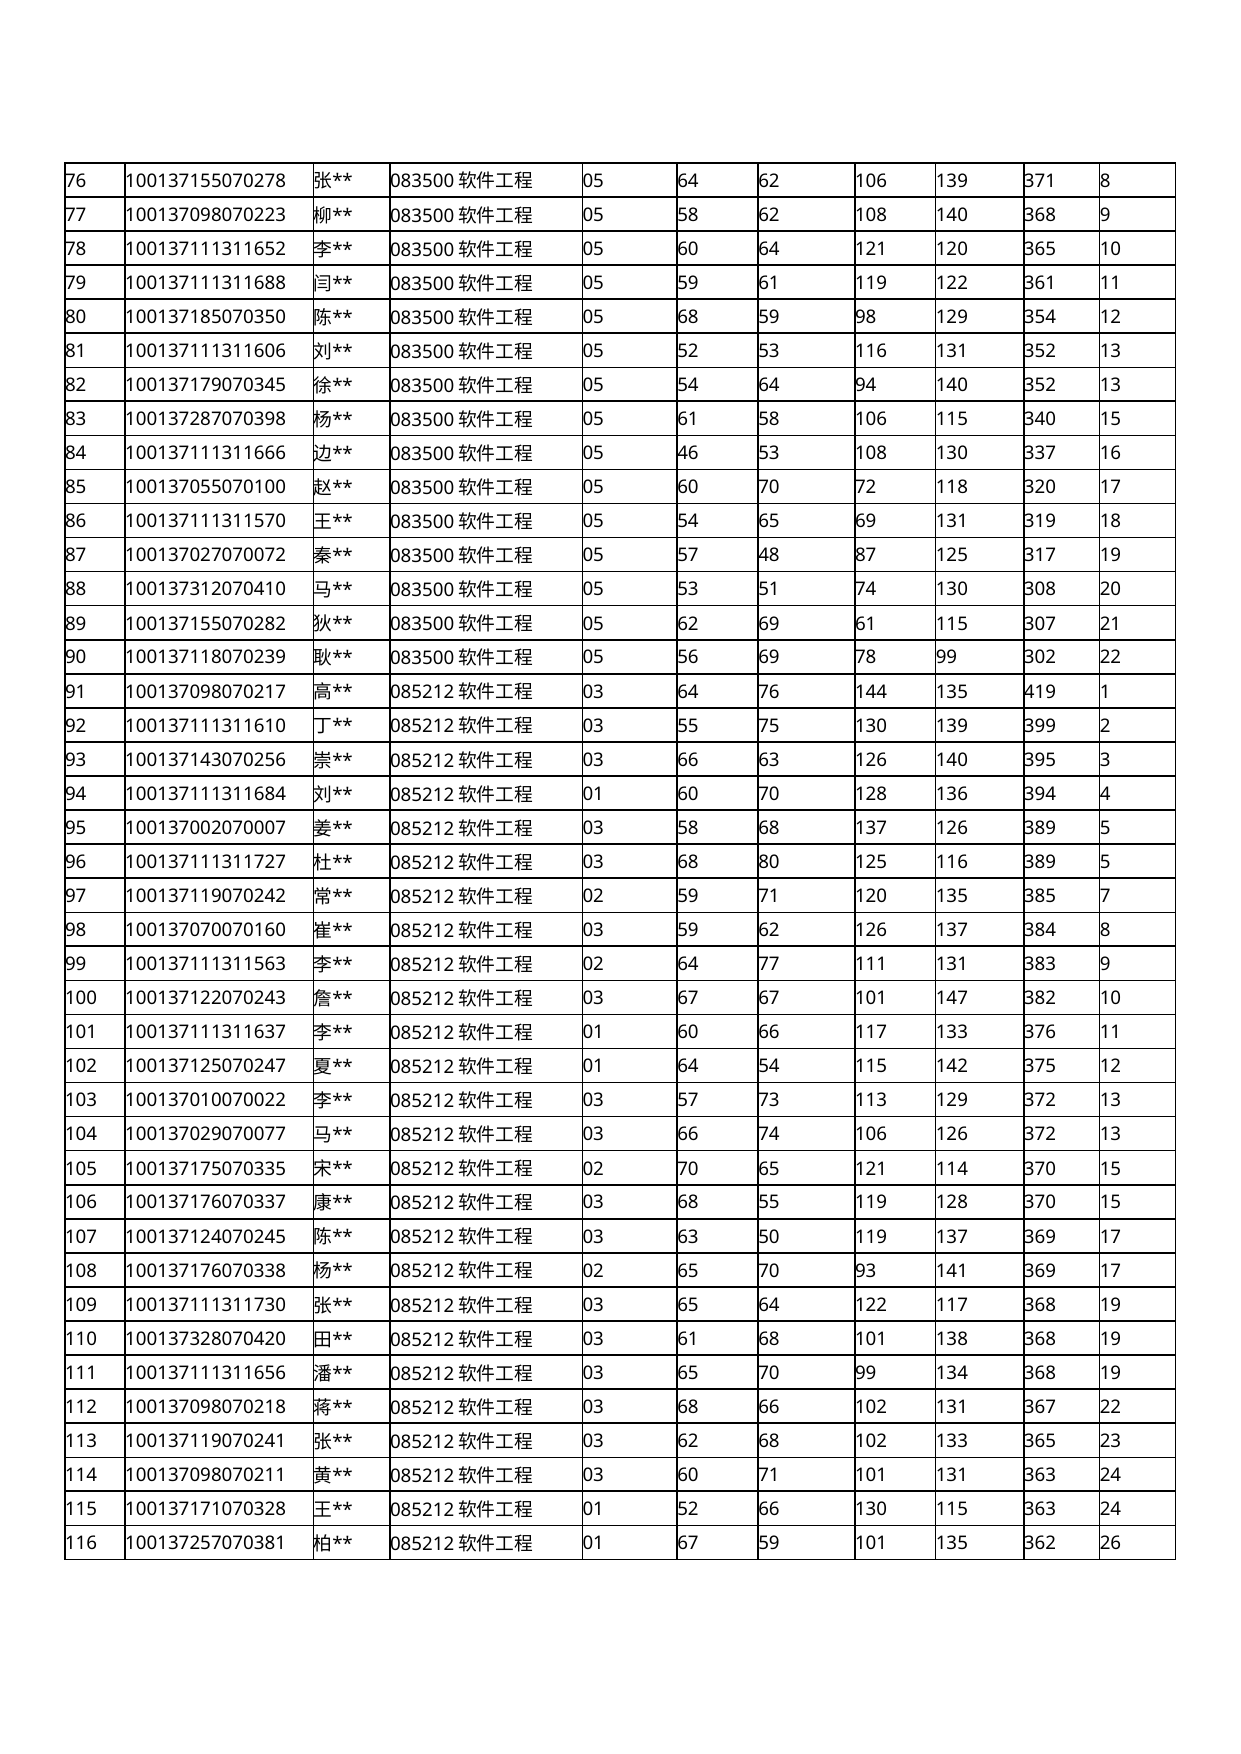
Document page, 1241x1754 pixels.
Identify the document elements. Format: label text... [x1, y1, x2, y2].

table_cell 100137055070100 [126, 470, 313, 503]
table_cell 100137175070335 [126, 1151, 313, 1184]
table_cell 100137111311570 [126, 504, 313, 537]
table_cell 17 [1100, 470, 1175, 503]
table_cell 371 [1025, 164, 1099, 196]
table_cell 102 [856, 1424, 935, 1456]
table_cell 352 [1025, 368, 1099, 400]
table_cell 65 [759, 1151, 854, 1184]
table_cell 361 [1025, 266, 1099, 298]
table_cell 99 [936, 641, 1023, 673]
table_cell 139 [936, 709, 1023, 741]
table_cell 395 [1025, 743, 1099, 775]
table_cell 1 [1100, 675, 1175, 707]
table_cell 121 [856, 1151, 935, 1184]
table_cell 耿** [314, 641, 389, 673]
table_cell 56 [678, 641, 757, 673]
table_cell 118 [936, 470, 1023, 503]
table_cell 03 [583, 913, 676, 945]
table_cell 59 [678, 913, 757, 945]
table_cell 5 [1100, 811, 1175, 843]
table_cell 01 [583, 1492, 676, 1524]
table_cell 67 [678, 981, 757, 1013]
table_cell 王** [314, 504, 389, 537]
table_cell 115 [936, 606, 1023, 639]
table_cell 10 [1100, 232, 1175, 264]
table_cell 02 [583, 1151, 676, 1184]
table_cell 46 [678, 436, 757, 468]
table_cell 98 [66, 913, 124, 945]
table_cell 78 [66, 232, 124, 264]
table_cell 102 [856, 1390, 935, 1422]
table_cell 72 [856, 470, 935, 503]
table_cell 05 [583, 641, 676, 673]
table_cell 68 [759, 1322, 854, 1354]
table_cell 82 [66, 368, 124, 400]
table_cell 01 [583, 1526, 676, 1558]
table_cell 67 [678, 1526, 757, 1558]
table_cell 385 [1025, 879, 1099, 911]
table_cell 70 [759, 777, 854, 809]
table_cell 100137257070381 [126, 1526, 313, 1558]
table_cell 87 [856, 538, 935, 571]
table_cell 085212软件工程 [391, 1117, 582, 1150]
table_cell 083500软件工程 [391, 232, 582, 264]
table_cell 100137328070420 [126, 1322, 313, 1354]
table_cell 92 [66, 709, 124, 741]
table_cell 120 [856, 879, 935, 911]
table_cell 53 [678, 572, 757, 605]
table_cell 147 [936, 981, 1023, 1013]
table_cell 70 [759, 1356, 854, 1388]
table_cell 131 [936, 947, 1023, 979]
table_cell 370 [1025, 1151, 1099, 1184]
table_cell 88 [66, 572, 124, 605]
table_cell 140 [936, 198, 1023, 230]
table_cell 15 [1100, 1151, 1175, 1184]
table_cell 122 [936, 266, 1023, 298]
table_cell 60 [678, 232, 757, 264]
table_cell 113 [856, 1083, 935, 1116]
table_cell 刘** [314, 777, 389, 809]
table_cell 102 [66, 1049, 124, 1082]
table_cell 100137171070328 [126, 1492, 313, 1524]
table_cell 083500软件工程 [391, 572, 582, 605]
table_cell 高** [314, 675, 389, 707]
table_cell 085212软件工程 [391, 1015, 582, 1048]
table_cell 101 [856, 981, 935, 1013]
table_cell 4 [1100, 777, 1175, 809]
table_cell 100137312070410 [126, 572, 313, 605]
table_cell 131 [936, 504, 1023, 537]
table_cell 135 [936, 879, 1023, 911]
table_cell 085212软件工程 [391, 709, 582, 741]
table_cell 103 [66, 1083, 124, 1116]
table_cell 03 [583, 1220, 676, 1252]
table_cell 085212软件工程 [391, 913, 582, 945]
table_cell 363 [1025, 1492, 1099, 1524]
table_cell 夏** [314, 1049, 389, 1082]
table_cell 89 [66, 606, 124, 639]
table_cell 115 [936, 402, 1023, 434]
table_cell 100137029070077 [126, 1117, 313, 1150]
table_cell 8 [1100, 164, 1175, 196]
table_cell 62 [759, 164, 854, 196]
table_cell 99 [856, 1356, 935, 1388]
table_cell 60 [678, 777, 757, 809]
table_cell 106 [856, 164, 935, 196]
table_cell 62 [759, 198, 854, 230]
table_cell 133 [936, 1015, 1023, 1048]
table_cell 74 [856, 572, 935, 605]
table_cell 319 [1025, 504, 1099, 537]
table_cell 05 [583, 232, 676, 264]
table_cell 100137111311563 [126, 947, 313, 979]
table_cell 61 [678, 1322, 757, 1354]
table_cell 崇** [314, 743, 389, 775]
table_cell 77 [66, 198, 124, 230]
table_cell 100137176070338 [126, 1254, 313, 1286]
table_cell 130 [856, 1492, 935, 1524]
table_cell 01 [583, 1015, 676, 1048]
table_cell 66 [759, 1015, 854, 1048]
table_cell 100137287070398 [126, 402, 313, 434]
table_cell 63 [759, 743, 854, 775]
table_cell 19 [1100, 1356, 1175, 1388]
table_cell 03 [583, 845, 676, 877]
table_cell 368 [1025, 1322, 1099, 1354]
table_cell 48 [759, 538, 854, 571]
table_cell 67 [759, 981, 854, 1013]
table_cell 085212软件工程 [391, 1526, 582, 1558]
table_cell 372 [1025, 1083, 1099, 1116]
table_cell 24 [1100, 1458, 1175, 1490]
table_cell 65 [759, 504, 854, 537]
table_cell 117 [856, 1015, 935, 1048]
table_cell 100137155070282 [126, 606, 313, 639]
table_cell 085212软件工程 [391, 1356, 582, 1388]
table_cell 64 [759, 368, 854, 400]
table_cell 张** [314, 164, 389, 196]
table_cell 122 [856, 1288, 935, 1320]
table_cell 01 [583, 777, 676, 809]
table_cell 70 [678, 1151, 757, 1184]
table_cell 137 [936, 913, 1023, 945]
table_cell 76 [66, 164, 124, 196]
table_cell 372 [1025, 1117, 1099, 1150]
table_cell 120 [936, 232, 1023, 264]
table_cell 陈** [314, 300, 389, 332]
table_cell 114 [936, 1151, 1023, 1184]
table_cell 15 [1100, 1186, 1175, 1218]
table_cell 59 [678, 879, 757, 911]
table_cell 126 [856, 743, 935, 775]
table_cell 100137098070217 [126, 675, 313, 707]
table_cell 03 [583, 743, 676, 775]
table_cell 69 [856, 504, 935, 537]
table_cell 62 [678, 1424, 757, 1456]
table_cell 李** [314, 947, 389, 979]
table_cell 365 [1025, 232, 1099, 264]
table_cell 24 [1100, 1492, 1175, 1524]
table_cell 126 [856, 913, 935, 945]
table_cell 137 [856, 811, 935, 843]
table_cell 03 [583, 1390, 676, 1422]
table_cell 116 [66, 1526, 124, 1558]
table_cell 308 [1025, 572, 1099, 605]
table_cell 085212软件工程 [391, 947, 582, 979]
table_cell 115 [936, 1492, 1023, 1524]
table_cell 100137111311610 [126, 709, 313, 741]
table_cell 083500软件工程 [391, 402, 582, 434]
table_cell 05 [583, 198, 676, 230]
table_cell 11 [1100, 266, 1175, 298]
table_cell 68 [678, 1390, 757, 1422]
table_cell 57 [678, 538, 757, 571]
table_cell 100137111311688 [126, 266, 313, 298]
table_cell 368 [1025, 198, 1099, 230]
table_cell 125 [856, 845, 935, 877]
table_cell 柳** [314, 198, 389, 230]
table_cell 128 [936, 1186, 1023, 1218]
table_cell 100137119070241 [126, 1424, 313, 1456]
table_cell 101 [856, 1526, 935, 1558]
table_cell 18 [1100, 504, 1175, 537]
table_cell 杨** [314, 402, 389, 434]
table_cell 134 [936, 1356, 1023, 1388]
table_cell 131 [936, 1458, 1023, 1490]
table_cell 389 [1025, 845, 1099, 877]
table_cell 杜** [314, 845, 389, 877]
table_cell 083500软件工程 [391, 606, 582, 639]
table_cell 100137185070350 [126, 300, 313, 332]
table_cell 96 [66, 845, 124, 877]
table_cell 130 [936, 436, 1023, 468]
table_cell 02 [583, 947, 676, 979]
table_cell 100137027070072 [126, 538, 313, 571]
table_cell 05 [583, 470, 676, 503]
table_cell 65 [678, 1254, 757, 1286]
table_cell 52 [678, 334, 757, 366]
table_cell 085212软件工程 [391, 1322, 582, 1354]
table_cell 100137111311637 [126, 1015, 313, 1048]
table_cell 083500软件工程 [391, 368, 582, 400]
table_cell 114 [66, 1458, 124, 1490]
table_cell 22 [1100, 641, 1175, 673]
table_cell 100137111311684 [126, 777, 313, 809]
table_cell 100137002070007 [126, 811, 313, 843]
table_cell 135 [936, 1526, 1023, 1558]
table_cell 100137119070242 [126, 879, 313, 911]
table_cell 05 [583, 606, 676, 639]
table_cell 80 [759, 845, 854, 877]
table_cell 302 [1025, 641, 1099, 673]
table_cell 101 [856, 1458, 935, 1490]
table_cell 085212软件工程 [391, 1492, 582, 1524]
table_cell 11 [1100, 1015, 1175, 1048]
table_cell 54 [759, 1049, 854, 1082]
table_cell 93 [66, 743, 124, 775]
table_cell 083500软件工程 [391, 641, 582, 673]
table_cell 362 [1025, 1526, 1099, 1558]
table_cell 113 [66, 1424, 124, 1456]
table_cell 13 [1100, 1083, 1175, 1116]
table_cell 119 [856, 1186, 935, 1218]
table_cell 55 [678, 709, 757, 741]
table_cell 100137124070245 [126, 1220, 313, 1252]
table_cell 田** [314, 1322, 389, 1354]
table_cell 61 [678, 402, 757, 434]
table_cell 5 [1100, 845, 1175, 877]
table_cell 369 [1025, 1220, 1099, 1252]
table_cell 085212软件工程 [391, 1424, 582, 1456]
table_cell 136 [936, 777, 1023, 809]
table_cell 142 [936, 1049, 1023, 1082]
table_cell 99 [66, 947, 124, 979]
table_cell 03 [583, 1458, 676, 1490]
table_cell 140 [936, 368, 1023, 400]
table_cell 100137118070239 [126, 641, 313, 673]
table_cell 370 [1025, 1186, 1099, 1218]
table_cell 51 [759, 572, 854, 605]
table_cell 130 [856, 709, 935, 741]
table_cell 58 [759, 402, 854, 434]
table_cell 12 [1100, 1049, 1175, 1082]
table_cell 083500软件工程 [391, 436, 582, 468]
table_cell 16 [1100, 436, 1175, 468]
table_cell 85 [66, 470, 124, 503]
table_cell 100137125070247 [126, 1049, 313, 1082]
table_cell 57 [678, 1083, 757, 1116]
table_cell 03 [583, 1322, 676, 1354]
table_cell 140 [936, 743, 1023, 775]
table_cell 94 [856, 368, 935, 400]
table_cell 66 [678, 1117, 757, 1150]
table_cell 潘** [314, 1356, 389, 1388]
table_cell 337 [1025, 436, 1099, 468]
table_cell 05 [583, 402, 676, 434]
table_cell 17 [1100, 1220, 1175, 1252]
table_cell 62 [759, 913, 854, 945]
table_cell 83 [66, 402, 124, 434]
table_cell 03 [583, 1186, 676, 1218]
table_cell 125 [936, 538, 1023, 571]
table_cell 54 [678, 504, 757, 537]
table_cell 26 [1100, 1526, 1175, 1558]
table_cell 101 [66, 1015, 124, 1048]
table_cell 9 [1100, 198, 1175, 230]
table_cell 419 [1025, 675, 1099, 707]
table_cell 083500软件工程 [391, 198, 582, 230]
table_cell 085212软件工程 [391, 811, 582, 843]
table_cell 03 [583, 981, 676, 1013]
table_cell 黄** [314, 1458, 389, 1490]
table_cell 53 [759, 436, 854, 468]
table_cell 137 [936, 1220, 1023, 1252]
table_cell 97 [66, 879, 124, 911]
table_cell 7 [1100, 879, 1175, 911]
table_cell 李** [314, 232, 389, 264]
table_cell 64 [678, 1049, 757, 1082]
table_cell 085212软件工程 [391, 743, 582, 775]
table_cell 60 [678, 1458, 757, 1490]
table_cell 59 [678, 266, 757, 298]
table_cell 05 [583, 572, 676, 605]
table_cell 05 [583, 266, 676, 298]
table_cell 59 [759, 1526, 854, 1558]
table_cell 100137155070278 [126, 164, 313, 196]
table_cell 丁** [314, 709, 389, 741]
table_cell 52 [678, 1492, 757, 1524]
table_cell 383 [1025, 947, 1099, 979]
table_cell 13 [1100, 334, 1175, 366]
table_cell 98 [856, 300, 935, 332]
table_cell 66 [759, 1492, 854, 1524]
table_cell 19 [1100, 538, 1175, 571]
table_cell 363 [1025, 1458, 1099, 1490]
table_cell 87 [66, 538, 124, 571]
table_cell 90 [66, 641, 124, 673]
table_cell 赵** [314, 470, 389, 503]
table_cell 083500软件工程 [391, 266, 582, 298]
table_cell 李** [314, 1083, 389, 1116]
table_cell 100137111311656 [126, 1356, 313, 1388]
table_cell 19 [1100, 1322, 1175, 1354]
table_cell 085212软件工程 [391, 981, 582, 1013]
table_cell 340 [1025, 402, 1099, 434]
table_cell 63 [678, 1220, 757, 1252]
table_cell 23 [1100, 1424, 1175, 1456]
table_cell 108 [66, 1254, 124, 1286]
table_cell 80 [66, 300, 124, 332]
table_cell 083500软件工程 [391, 470, 582, 503]
table_cell 3 [1100, 743, 1175, 775]
table_cell 21 [1100, 606, 1175, 639]
table_cell 085212软件工程 [391, 777, 582, 809]
table_cell 106 [856, 402, 935, 434]
table_cell 59 [759, 300, 854, 332]
table_cell 10 [1100, 981, 1175, 1013]
table_cell 115 [66, 1492, 124, 1524]
table_cell 03 [583, 1083, 676, 1116]
table_cell 53 [759, 334, 854, 366]
table_cell 100137111311606 [126, 334, 313, 366]
table_cell 105 [66, 1151, 124, 1184]
table_cell 69 [759, 641, 854, 673]
table_cell 68 [678, 845, 757, 877]
table_cell 68 [759, 1424, 854, 1456]
table_cell 64 [678, 675, 757, 707]
table_cell 2 [1100, 709, 1175, 741]
table_cell 柏** [314, 1526, 389, 1558]
table_cell 100137111311652 [126, 232, 313, 264]
table_cell 111 [66, 1356, 124, 1388]
table_cell 54 [678, 368, 757, 400]
table_cell 138 [936, 1322, 1023, 1354]
table_cell 61 [759, 266, 854, 298]
table_cell 139 [936, 164, 1023, 196]
table_cell 100137111311727 [126, 845, 313, 877]
table_cell 70 [759, 1254, 854, 1286]
table_cell 05 [583, 504, 676, 537]
table_cell 64 [759, 1288, 854, 1320]
table_cell 369 [1025, 1254, 1099, 1286]
table_cell 100137122070243 [126, 981, 313, 1013]
table_cell 边** [314, 436, 389, 468]
table_cell 93 [856, 1254, 935, 1286]
table_cell 02 [583, 1254, 676, 1286]
table_cell 81 [66, 334, 124, 366]
table_cell 詹** [314, 981, 389, 1013]
table_cell 05 [583, 368, 676, 400]
table_cell 117 [936, 1288, 1023, 1320]
table_cell 03 [583, 709, 676, 741]
table_cell 129 [936, 300, 1023, 332]
table_cell 085212软件工程 [391, 1151, 582, 1184]
table_cell 368 [1025, 1288, 1099, 1320]
table_cell 116 [936, 845, 1023, 877]
table_cell 75 [759, 709, 854, 741]
table_cell 100137179070345 [126, 368, 313, 400]
table_cell 12 [1100, 300, 1175, 332]
table_cell 135 [936, 675, 1023, 707]
table_cell 394 [1025, 777, 1099, 809]
table_cell 69 [759, 606, 854, 639]
table_cell 119 [856, 1220, 935, 1252]
table_cell 马** [314, 1117, 389, 1150]
table_cell 085212软件工程 [391, 1220, 582, 1252]
table_cell 101 [856, 1322, 935, 1354]
table_cell 100137098070223 [126, 198, 313, 230]
table_cell 129 [936, 1083, 1023, 1116]
table_cell 368 [1025, 1356, 1099, 1388]
table_cell 70 [759, 470, 854, 503]
table_cell 71 [759, 879, 854, 911]
table_cell 65 [678, 1356, 757, 1388]
table_cell 60 [678, 1015, 757, 1048]
table_cell 张** [314, 1424, 389, 1456]
table_cell 李** [314, 1015, 389, 1048]
table_cell 100137098070211 [126, 1458, 313, 1490]
table_cell 399 [1025, 709, 1099, 741]
table_cell 106 [856, 1117, 935, 1150]
table_cell 13 [1100, 1117, 1175, 1150]
table_cell 60 [678, 470, 757, 503]
table_cell 68 [678, 1186, 757, 1218]
table_cell 02 [583, 879, 676, 911]
table_cell 陈** [314, 1220, 389, 1252]
table_cell 131 [936, 334, 1023, 366]
table_cell 05 [583, 300, 676, 332]
table_cell 085212软件工程 [391, 1288, 582, 1320]
table_cell 78 [856, 641, 935, 673]
table_cell 17 [1100, 1254, 1175, 1286]
table_cell 58 [678, 198, 757, 230]
table_cell 张** [314, 1288, 389, 1320]
table_cell 083500软件工程 [391, 504, 582, 537]
table_cell 085212软件工程 [391, 845, 582, 877]
table_cell 58 [678, 811, 757, 843]
table_cell 367 [1025, 1390, 1099, 1422]
table_cell 03 [583, 1117, 676, 1150]
table_cell 111 [856, 947, 935, 979]
table_cell 64 [678, 947, 757, 979]
table_cell 76 [759, 675, 854, 707]
table_cell 闫** [314, 266, 389, 298]
table_cell 康** [314, 1186, 389, 1218]
table_cell 03 [583, 675, 676, 707]
table_cell 9 [1100, 947, 1175, 979]
table_cell 66 [759, 1390, 854, 1422]
table_cell 19 [1100, 1288, 1175, 1320]
table_cell 108 [856, 436, 935, 468]
table_cell 320 [1025, 470, 1099, 503]
table_cell 085212软件工程 [391, 1254, 582, 1286]
table_cell 100137111311730 [126, 1288, 313, 1320]
table_cell 121 [856, 232, 935, 264]
table_cell 100137098070218 [126, 1390, 313, 1422]
table_cell 100137111311666 [126, 436, 313, 468]
table_cell 64 [759, 232, 854, 264]
table_cell 杨** [314, 1254, 389, 1286]
table_cell 91 [66, 675, 124, 707]
table_cell 085212软件工程 [391, 675, 582, 707]
table_cell 389 [1025, 811, 1099, 843]
table_cell 130 [936, 572, 1023, 605]
table_cell 05 [583, 436, 676, 468]
table_cell 133 [936, 1424, 1023, 1456]
table_cell 112 [66, 1390, 124, 1422]
table_cell 083500软件工程 [391, 334, 582, 366]
table_cell 常** [314, 879, 389, 911]
table_cell 50 [759, 1220, 854, 1252]
table_cell 354 [1025, 300, 1099, 332]
table_cell 05 [583, 164, 676, 196]
table_cell 55 [759, 1186, 854, 1218]
table_cell 79 [66, 266, 124, 298]
table_cell 崔** [314, 913, 389, 945]
table_cell 秦** [314, 538, 389, 571]
table_cell 365 [1025, 1424, 1099, 1456]
table_cell 8 [1100, 913, 1175, 945]
table_cell 085212软件工程 [391, 1458, 582, 1490]
table_cell 64 [678, 164, 757, 196]
table_cell 84 [66, 436, 124, 468]
table_cell 108 [856, 198, 935, 230]
table_cell 100137010070022 [126, 1083, 313, 1116]
table_cell 94 [66, 777, 124, 809]
table_cell 马** [314, 572, 389, 605]
table_cell 徐** [314, 368, 389, 400]
table_cell 15 [1100, 402, 1175, 434]
table_cell 307 [1025, 606, 1099, 639]
table_cell 083500软件工程 [391, 538, 582, 571]
table_cell 144 [856, 675, 935, 707]
table_cell 王** [314, 1492, 389, 1524]
table_cell 20 [1100, 572, 1175, 605]
table_cell 刘** [314, 334, 389, 366]
table_cell 376 [1025, 1015, 1099, 1048]
table_cell 95 [66, 811, 124, 843]
table_cell 083500软件工程 [391, 300, 582, 332]
table_cell 085212软件工程 [391, 879, 582, 911]
table_cell 05 [583, 538, 676, 571]
table_cell 66 [678, 743, 757, 775]
table_cell 085212软件工程 [391, 1083, 582, 1116]
table_cell 03 [583, 1356, 676, 1388]
table_cell 宋** [314, 1151, 389, 1184]
table_cell 100137176070337 [126, 1186, 313, 1218]
table_cell 22 [1100, 1390, 1175, 1422]
table_cell 126 [936, 811, 1023, 843]
table_cell 317 [1025, 538, 1099, 571]
table_cell 106 [66, 1186, 124, 1218]
table_cell 86 [66, 504, 124, 537]
table_cell 姜** [314, 811, 389, 843]
table_cell 01 [583, 1049, 676, 1082]
table_cell 352 [1025, 334, 1099, 366]
table_cell 384 [1025, 913, 1099, 945]
table_cell 115 [856, 1049, 935, 1082]
table_cell 119 [856, 266, 935, 298]
table_cell 13 [1100, 368, 1175, 400]
table_cell 71 [759, 1458, 854, 1490]
table_cell 116 [856, 334, 935, 366]
table_cell 03 [583, 1424, 676, 1456]
table_cell 131 [936, 1390, 1023, 1422]
table_cell 03 [583, 811, 676, 843]
table_cell 05 [583, 334, 676, 366]
table_cell 085212软件工程 [391, 1390, 582, 1422]
table_cell 100137070070160 [126, 913, 313, 945]
table_cell 100137143070256 [126, 743, 313, 775]
table_cell 68 [759, 811, 854, 843]
table_cell 68 [678, 300, 757, 332]
table_cell 100 [66, 981, 124, 1013]
table_cell 110 [66, 1322, 124, 1354]
table_cell 65 [678, 1288, 757, 1320]
table_cell 74 [759, 1117, 854, 1150]
table_cell 128 [856, 777, 935, 809]
table_cell 083500软件工程 [391, 164, 582, 196]
table_cell 107 [66, 1220, 124, 1252]
table_cell 狄** [314, 606, 389, 639]
table_cell 382 [1025, 981, 1099, 1013]
table_cell 109 [66, 1288, 124, 1320]
table_cell 62 [678, 606, 757, 639]
table_cell 61 [856, 606, 935, 639]
table_cell 126 [936, 1117, 1023, 1150]
table_cell 77 [759, 947, 854, 979]
table_cell 104 [66, 1117, 124, 1150]
table_cell 73 [759, 1083, 854, 1116]
table_cell 蒋** [314, 1390, 389, 1422]
table_cell 141 [936, 1254, 1023, 1286]
table_cell 085212软件工程 [391, 1186, 582, 1218]
table_cell 085212软件工程 [391, 1049, 582, 1082]
table_cell 03 [583, 1288, 676, 1320]
table_cell 375 [1025, 1049, 1099, 1082]
